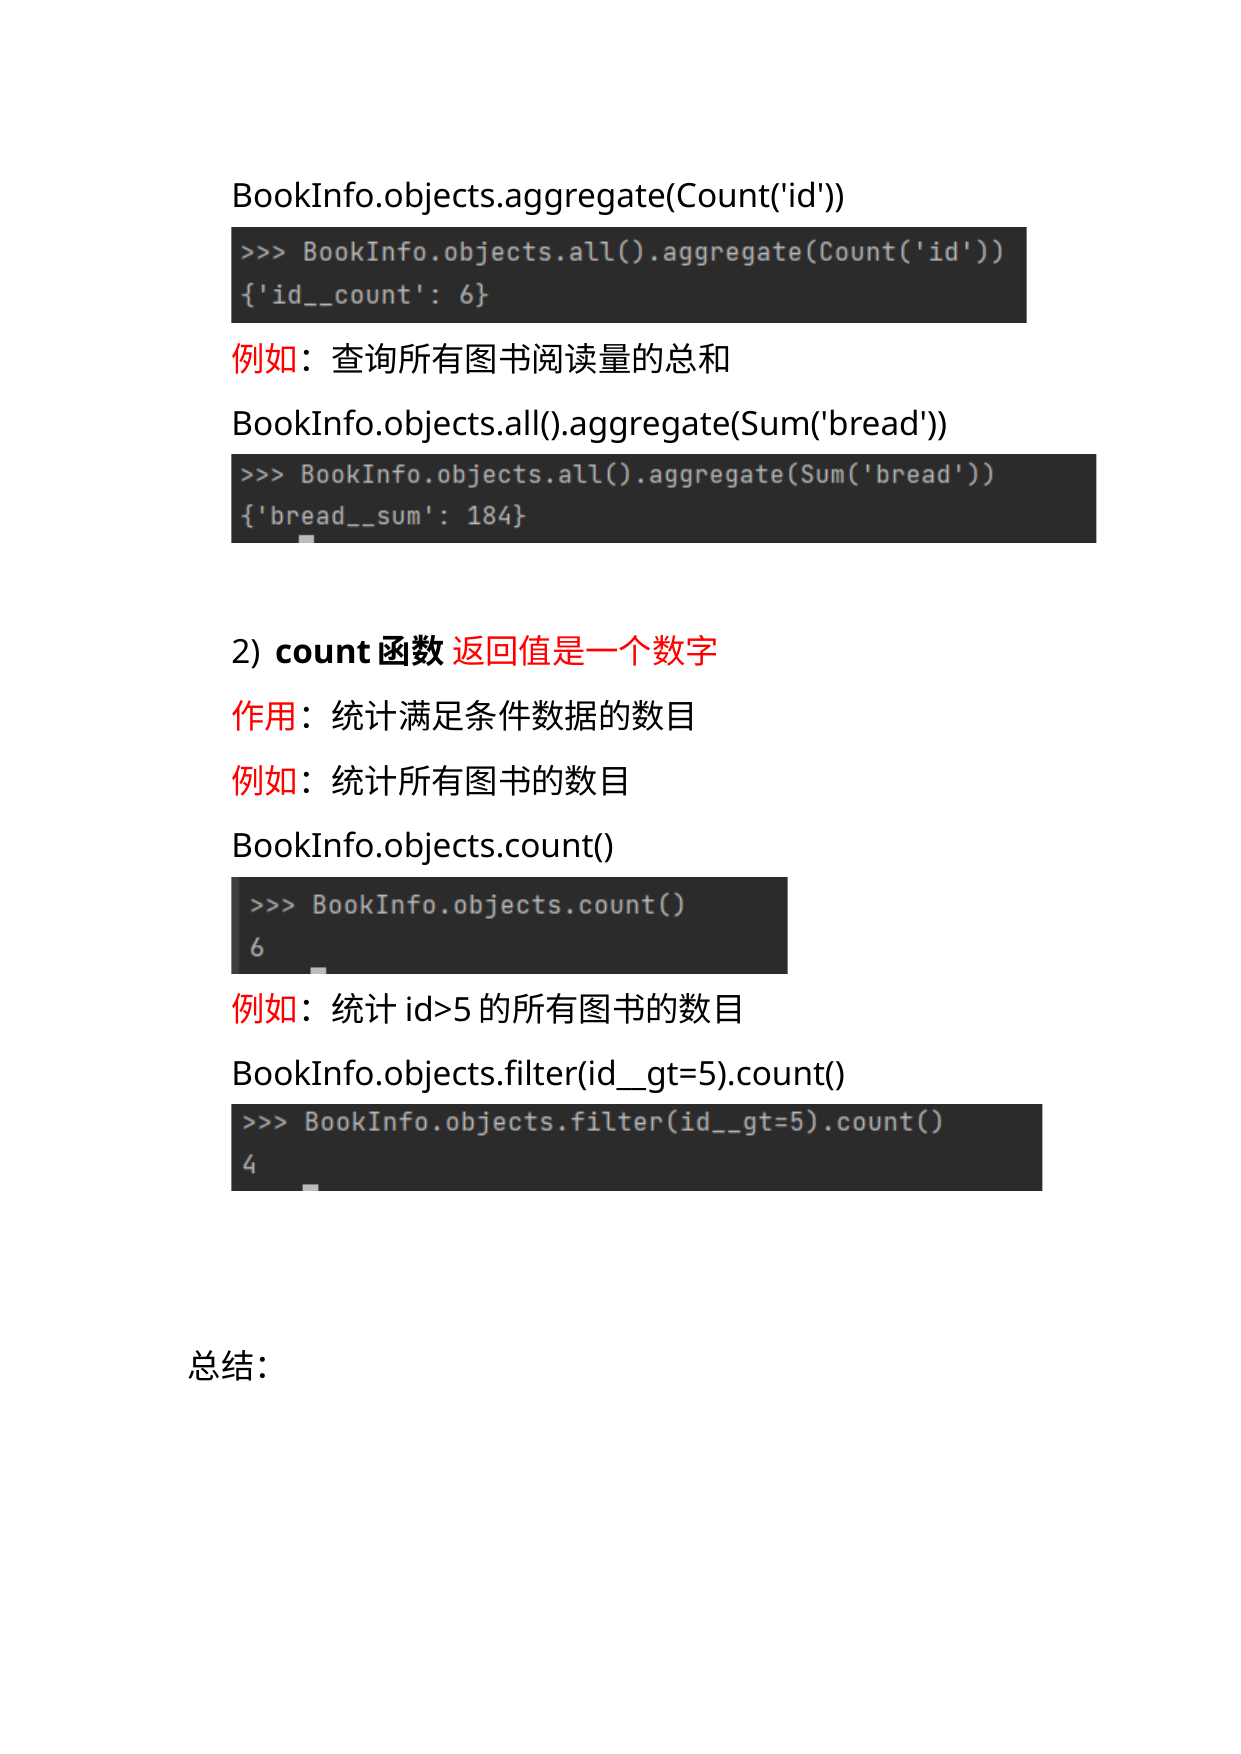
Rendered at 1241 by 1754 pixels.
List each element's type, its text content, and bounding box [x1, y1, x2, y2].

list 例如：查询所有图书阅读量的总和 [231, 324, 1053, 389]
list BookInfo.objects.aggregate(Count('id')) [231, 162, 1053, 227]
list BookInfo.objects.all().aggregate(Sum('bread')) [231, 389, 1053, 454]
picture [231, 1104, 1043, 1191]
picture [231, 227, 1027, 323]
list BookInfo.objects.count() [231, 812, 1053, 877]
list 作用：统计满足条件数据的数目 [231, 682, 1053, 747]
list 例如：统计所有图书的数目 [231, 747, 1053, 812]
list BookInfo.objects.filter(id__gt=5).count() [231, 1039, 1053, 1104]
list count函数 返回值是一个数字 [231, 617, 1053, 682]
text 总结： [187, 1332, 1053, 1397]
list 例如：统计id>5的所有图书的数目 [231, 974, 1053, 1039]
picture [231, 877, 788, 974]
picture [231, 454, 1097, 543]
